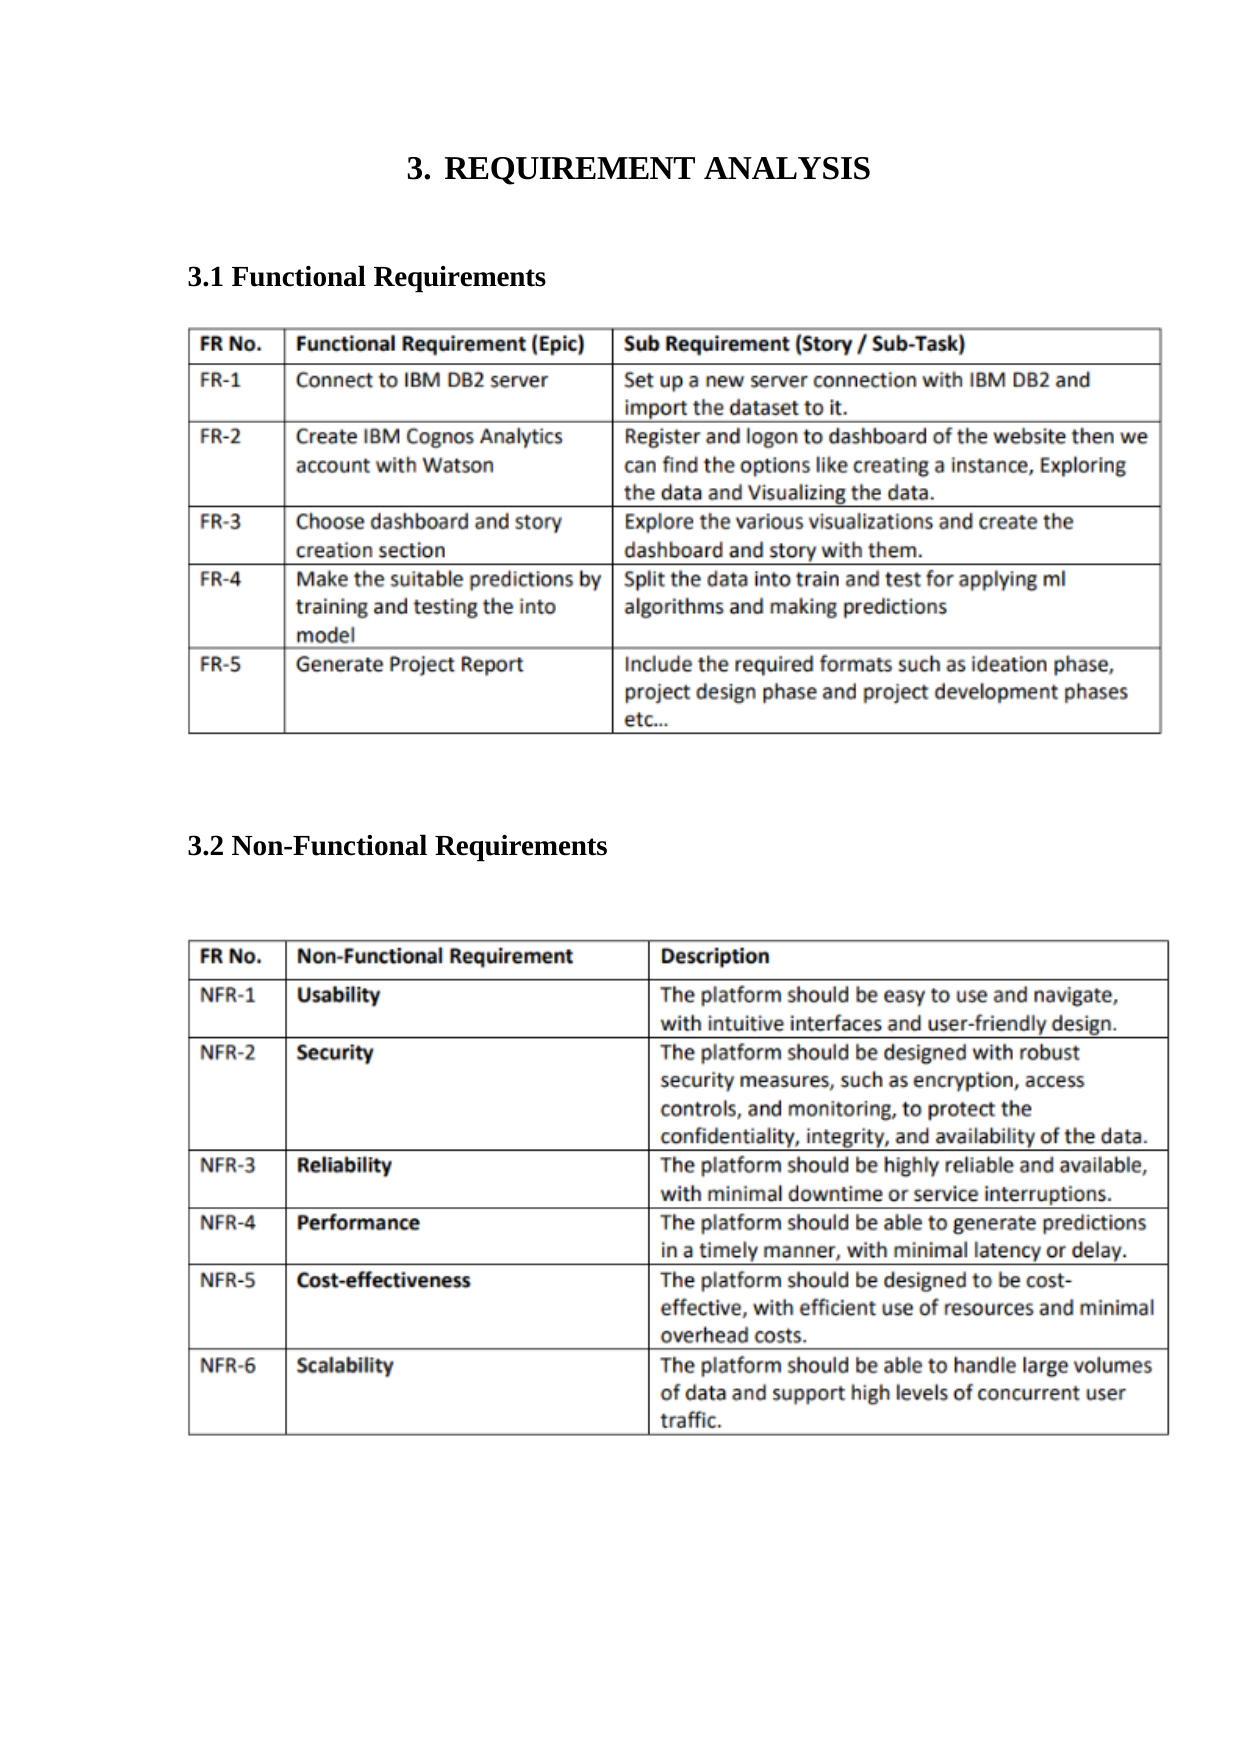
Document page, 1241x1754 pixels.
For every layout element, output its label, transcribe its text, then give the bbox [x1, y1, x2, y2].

subtitle Non-Functional Requirements [187, 828, 1209, 861]
subtitle REQUIREMENT ANALYSIS [406, 148, 1209, 186]
subtitle Functional Requirements [187, 259, 1209, 293]
picture [187, 326, 1164, 739]
picture [187, 937, 1174, 1439]
